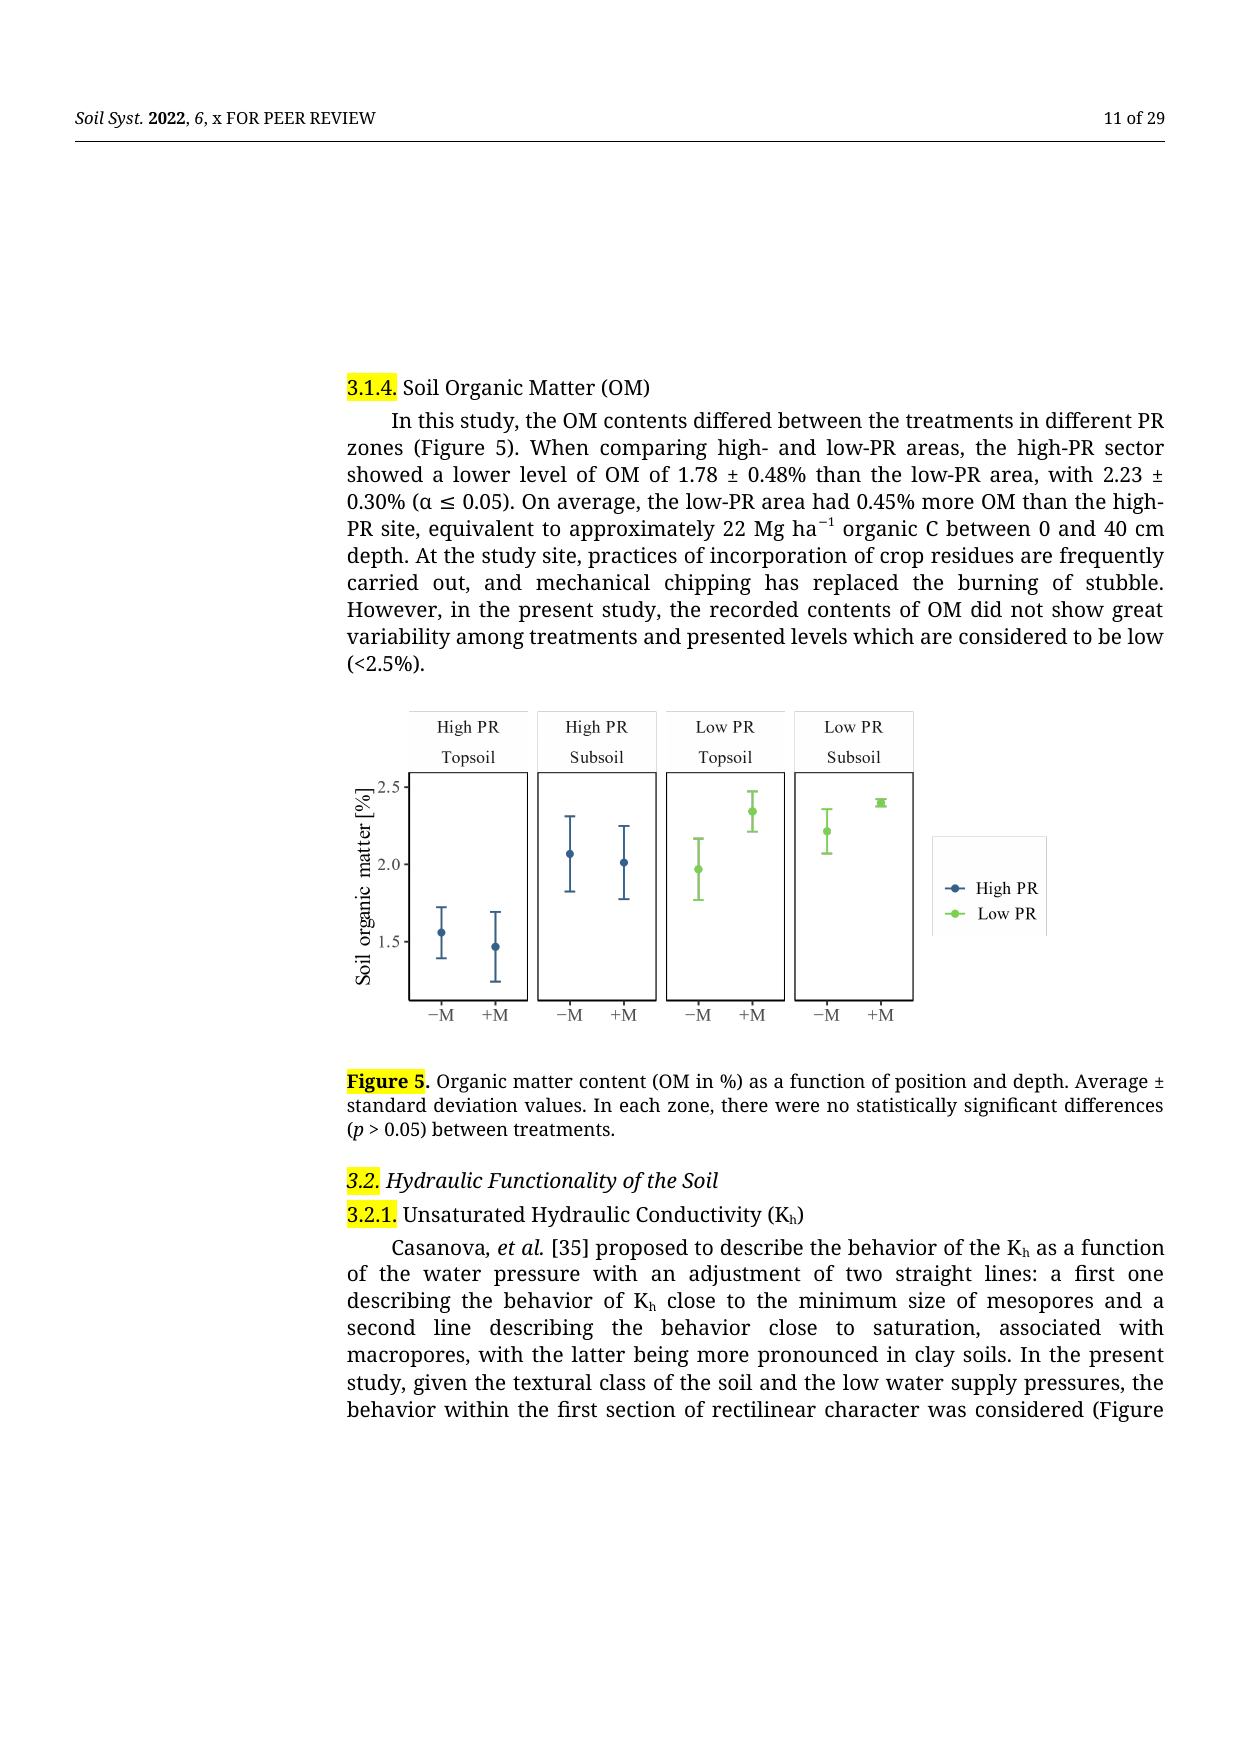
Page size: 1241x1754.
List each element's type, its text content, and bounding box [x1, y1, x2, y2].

text In this study, the OM contents differed between the treatments in different PR zones (Figure 5). When comparing high- and low-PR areas, the high-PR sector showed a lower level of OM of 1.78 ± 0.48% than the low-PR area, with 2.23 ± 0.30% (α ≤ 0.05). On average, the low-PR area had 0.45% more OM than the high-PR site, equivalent to approximately 22 Mg ha−1 organic C between 0 and 40 cm depth. At the study site, practices of incorporation of crop residues are frequently carried out, and mechanical chipping has replaced the burning of stubble. However, in the present study, the recorded contents of OM did not show great variability among treatments and presented levels which are considered to be low (<2.5%). [347, 407, 1165, 678]
subtitle 3.2. Hydraulic Functionality of the Soil [380, 1167, 1165, 1194]
subtitle 3.1.4. Soil Organic Matter (OM) [397, 374, 1165, 401]
picture [346, 702, 1056, 1057]
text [347, 1234, 1165, 1423]
subtitle 3.2.1. Unsaturated Hydraulic Conductivity (Kh) [397, 1201, 1165, 1227]
text Figure 5. Organic matter content (OM in %) as a function of position and depth. Average ± standard deviation values. In each zone, there were no statistically significant differences (p > 0.05) between treatments. [347, 1069, 1165, 1142]
